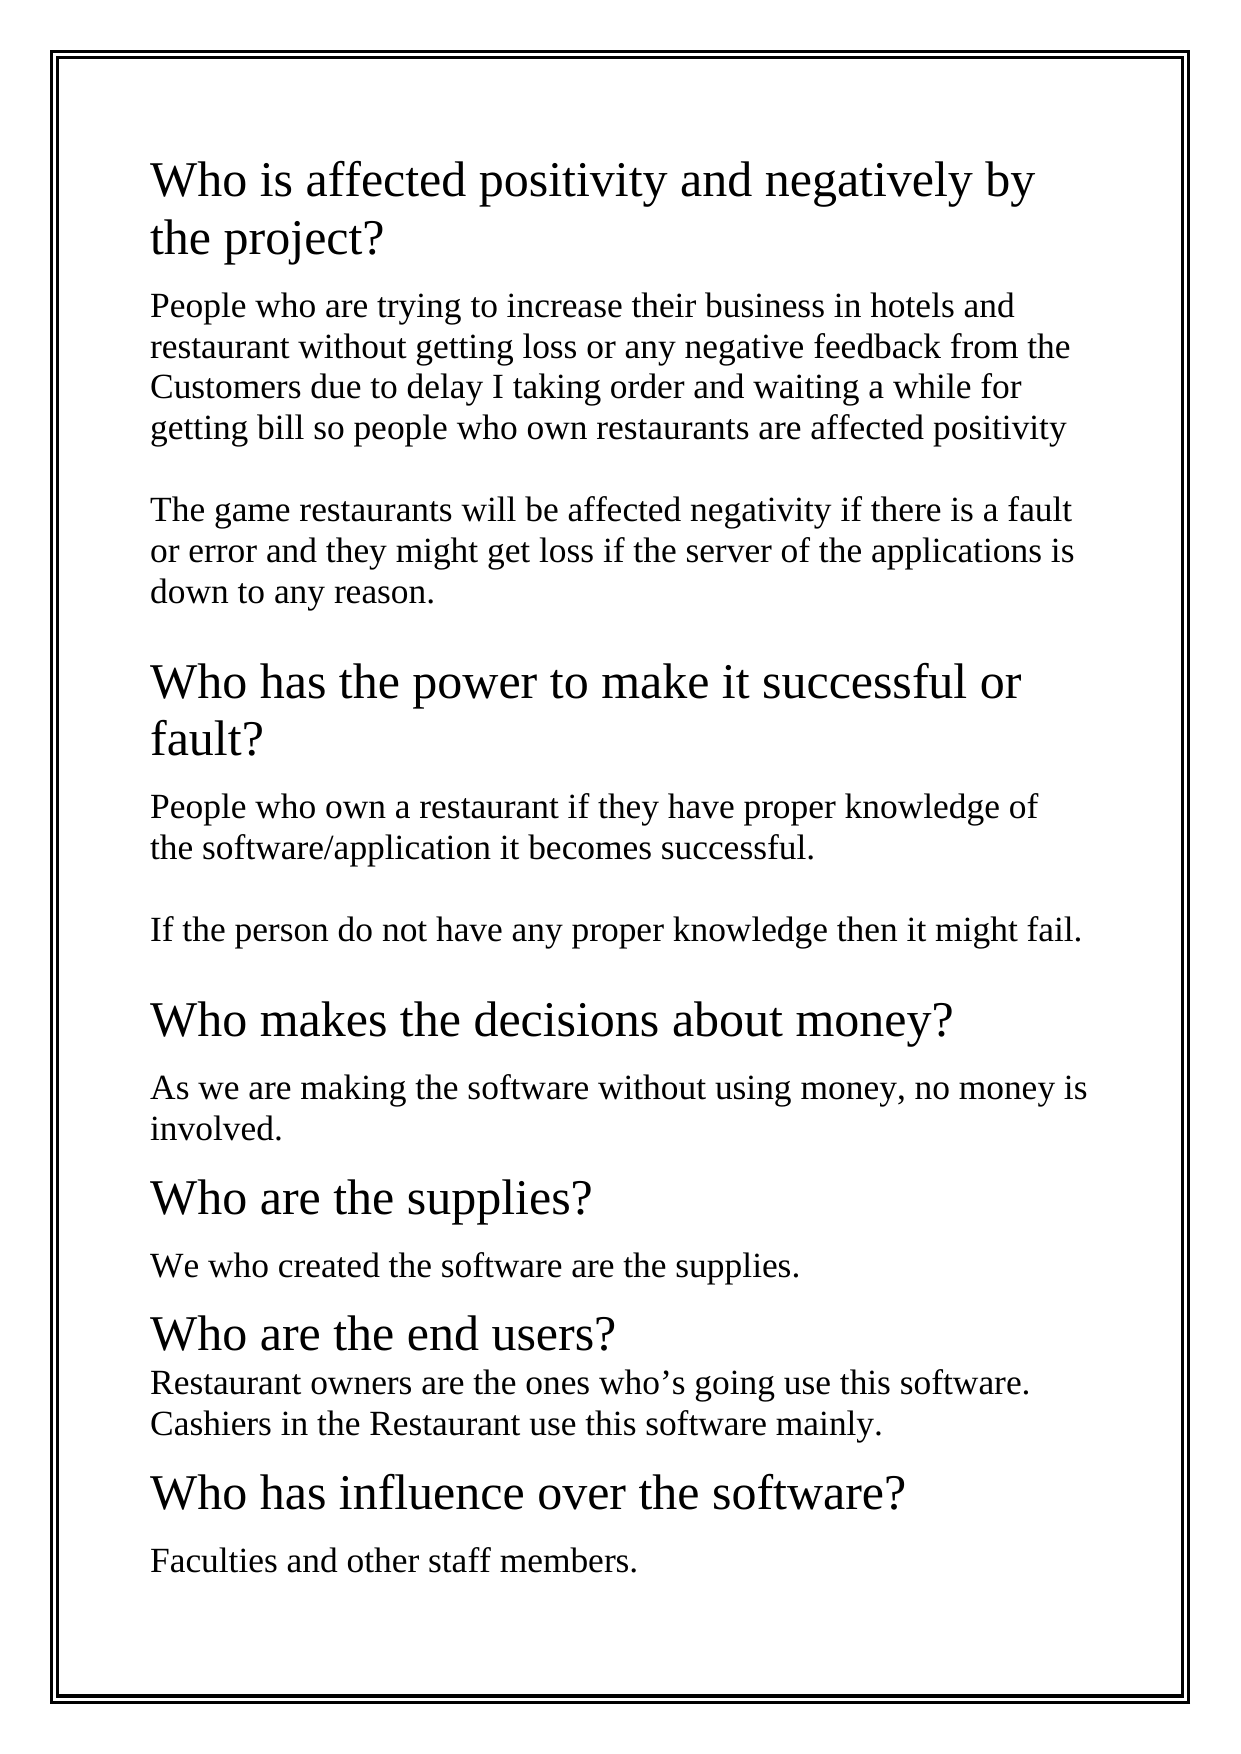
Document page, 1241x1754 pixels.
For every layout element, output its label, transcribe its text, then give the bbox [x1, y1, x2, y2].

text Who makes the decisions about money? [150, 990, 1090, 1047]
text Who has influence over the software? [150, 1462, 1090, 1520]
text The game restaurants will be affected negativity if there is a fault or error and they might get loss if the server of the applications is down to any reason. [150, 488, 1090, 611]
text Who has the power to make it successful or fault? [150, 652, 1090, 767]
text As we are making the software without using money, no money is involved. [150, 1067, 1090, 1148]
text Who are the end users? [150, 1304, 1090, 1362]
text Restaurant owners are the ones who’s going use this software. Cashiers in the Restaurant use this software mainly. [150, 1362, 1090, 1443]
text Customers due to delay I taking order and waiting a while for getting bill so people who own restaurants are affected positivity [150, 366, 1090, 447]
text Who is affected positivity and negatively by the project? [150, 150, 1090, 265]
text People who own a restaurant if they have proper knowledge of the software/application it becomes successful. [150, 786, 1090, 867]
text We who created the software are the supplies. [150, 1244, 1090, 1285]
text Faculties and other staff members. [150, 1539, 1090, 1580]
text People who are trying to increase their business in hotels and restaurant without getting loss or any negative feedback from the [150, 284, 1090, 366]
text If the person do not have any proper knowledge then it might fail. [150, 908, 1090, 949]
text Who are the supplies? [150, 1167, 1090, 1225]
